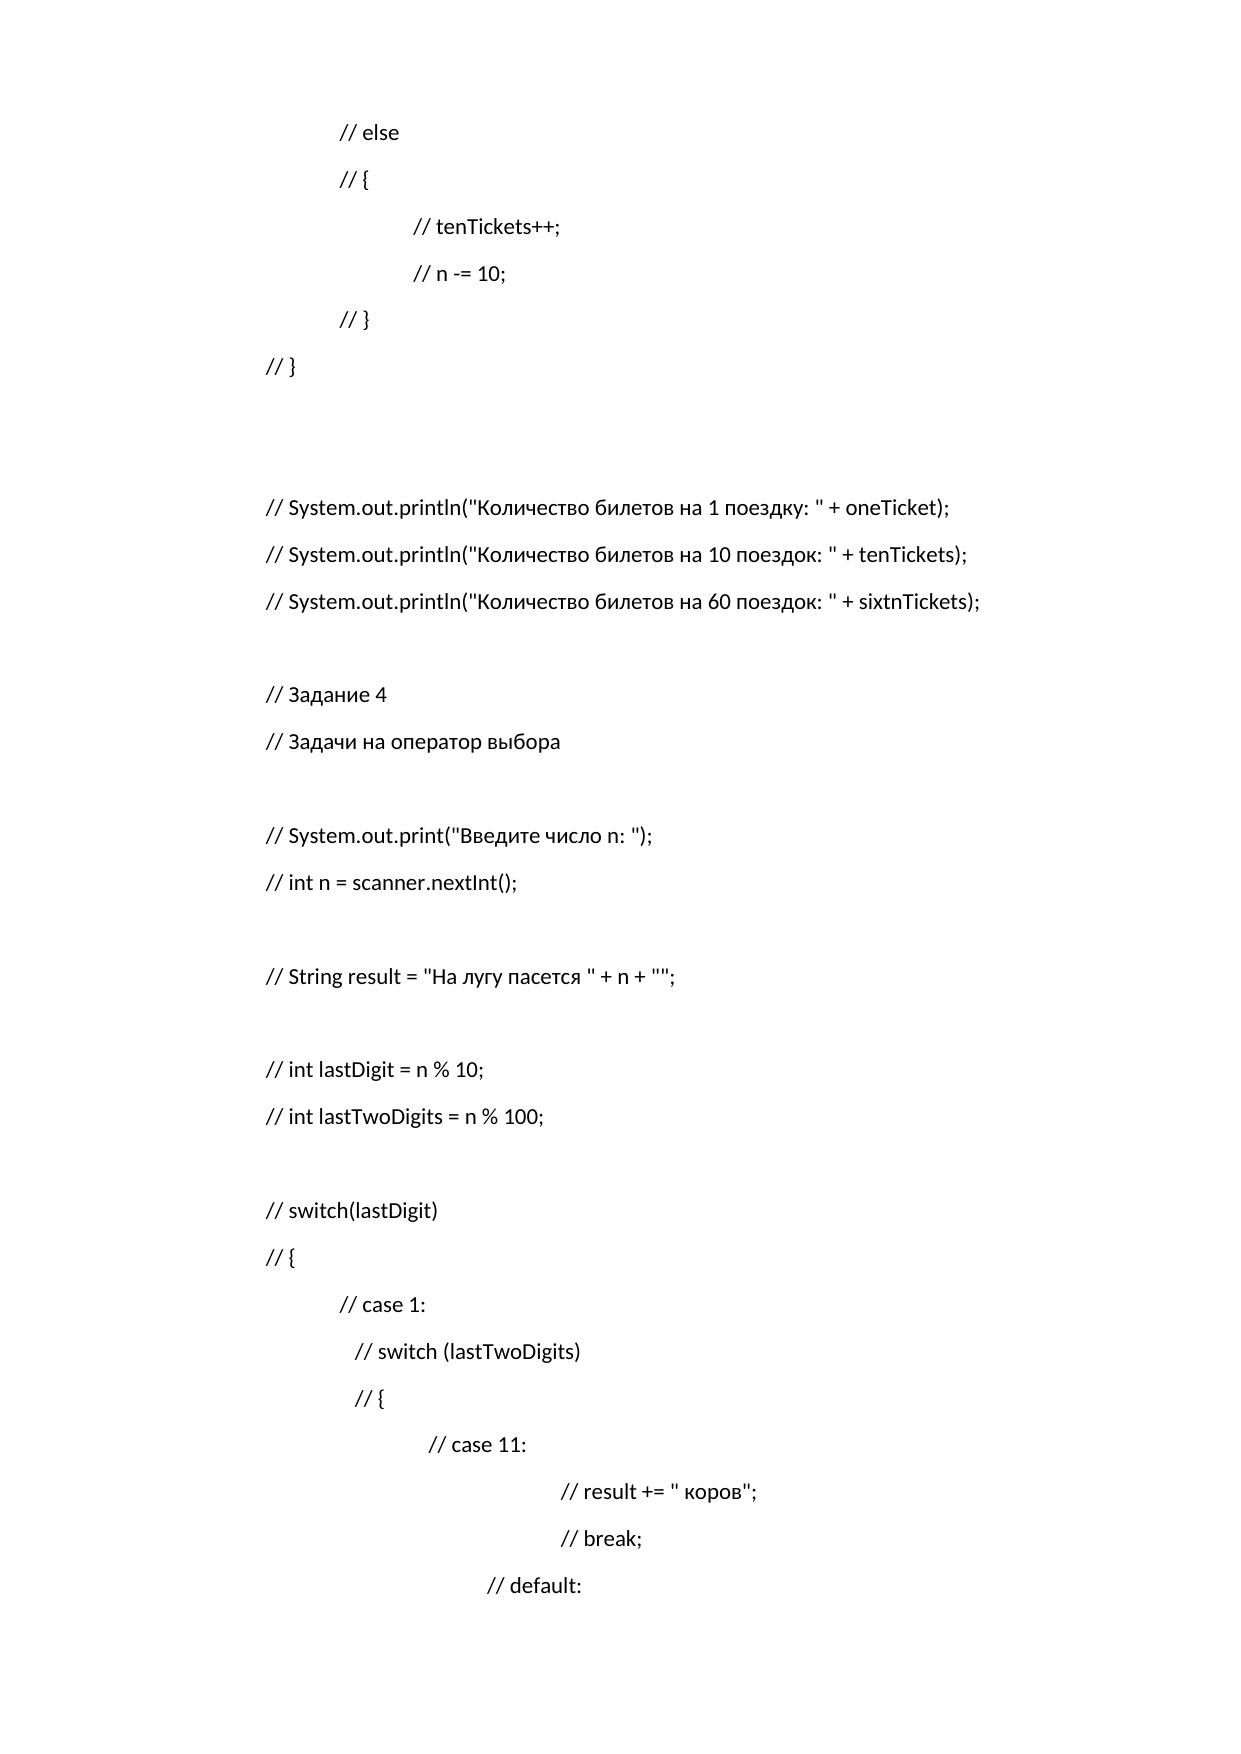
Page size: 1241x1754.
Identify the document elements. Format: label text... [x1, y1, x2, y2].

text // else [118, 118, 1122, 146]
text // System.out.print("Введите число n: "); [118, 821, 1122, 849]
text // tenTickets++; [118, 212, 1122, 240]
text // String result = "На лугу пасется " + n + ""; [118, 962, 1122, 990]
text // Задание 4 [118, 681, 1122, 709]
text // { [118, 165, 1122, 193]
text // switch(lastDigit) [118, 1196, 1122, 1224]
text // System.out.println("Количество билетов на 60 поездок: " + sixtnTickets); [118, 587, 1122, 615]
text // { [118, 1384, 1122, 1412]
text // System.out.println("Количество билетов на 1 поездку: " + oneTicket); [118, 493, 1122, 521]
text // } [118, 306, 1122, 334]
text // int lastTwoDigits = n % 100; [118, 1102, 1122, 1131]
text // int n = scanner.nextInt(); [118, 868, 1122, 896]
text // { [118, 1243, 1122, 1271]
text // System.out.println("Количество билетов на 10 поездок: " + tenTickets); [118, 540, 1122, 568]
text // switch (lastTwoDigits) [118, 1337, 1122, 1365]
text // Задачи на оператор выбора [118, 727, 1122, 756]
text // int lastDigit = n % 10; [118, 1056, 1122, 1084]
text // } [118, 352, 1122, 381]
text // n -= 10; [118, 259, 1122, 287]
text // default: [118, 1571, 1122, 1599]
text // case 11: [118, 1431, 1122, 1459]
text // result += " коров"; [118, 1477, 1122, 1506]
text // break; [118, 1524, 1122, 1552]
text // case 1: [118, 1290, 1122, 1318]
